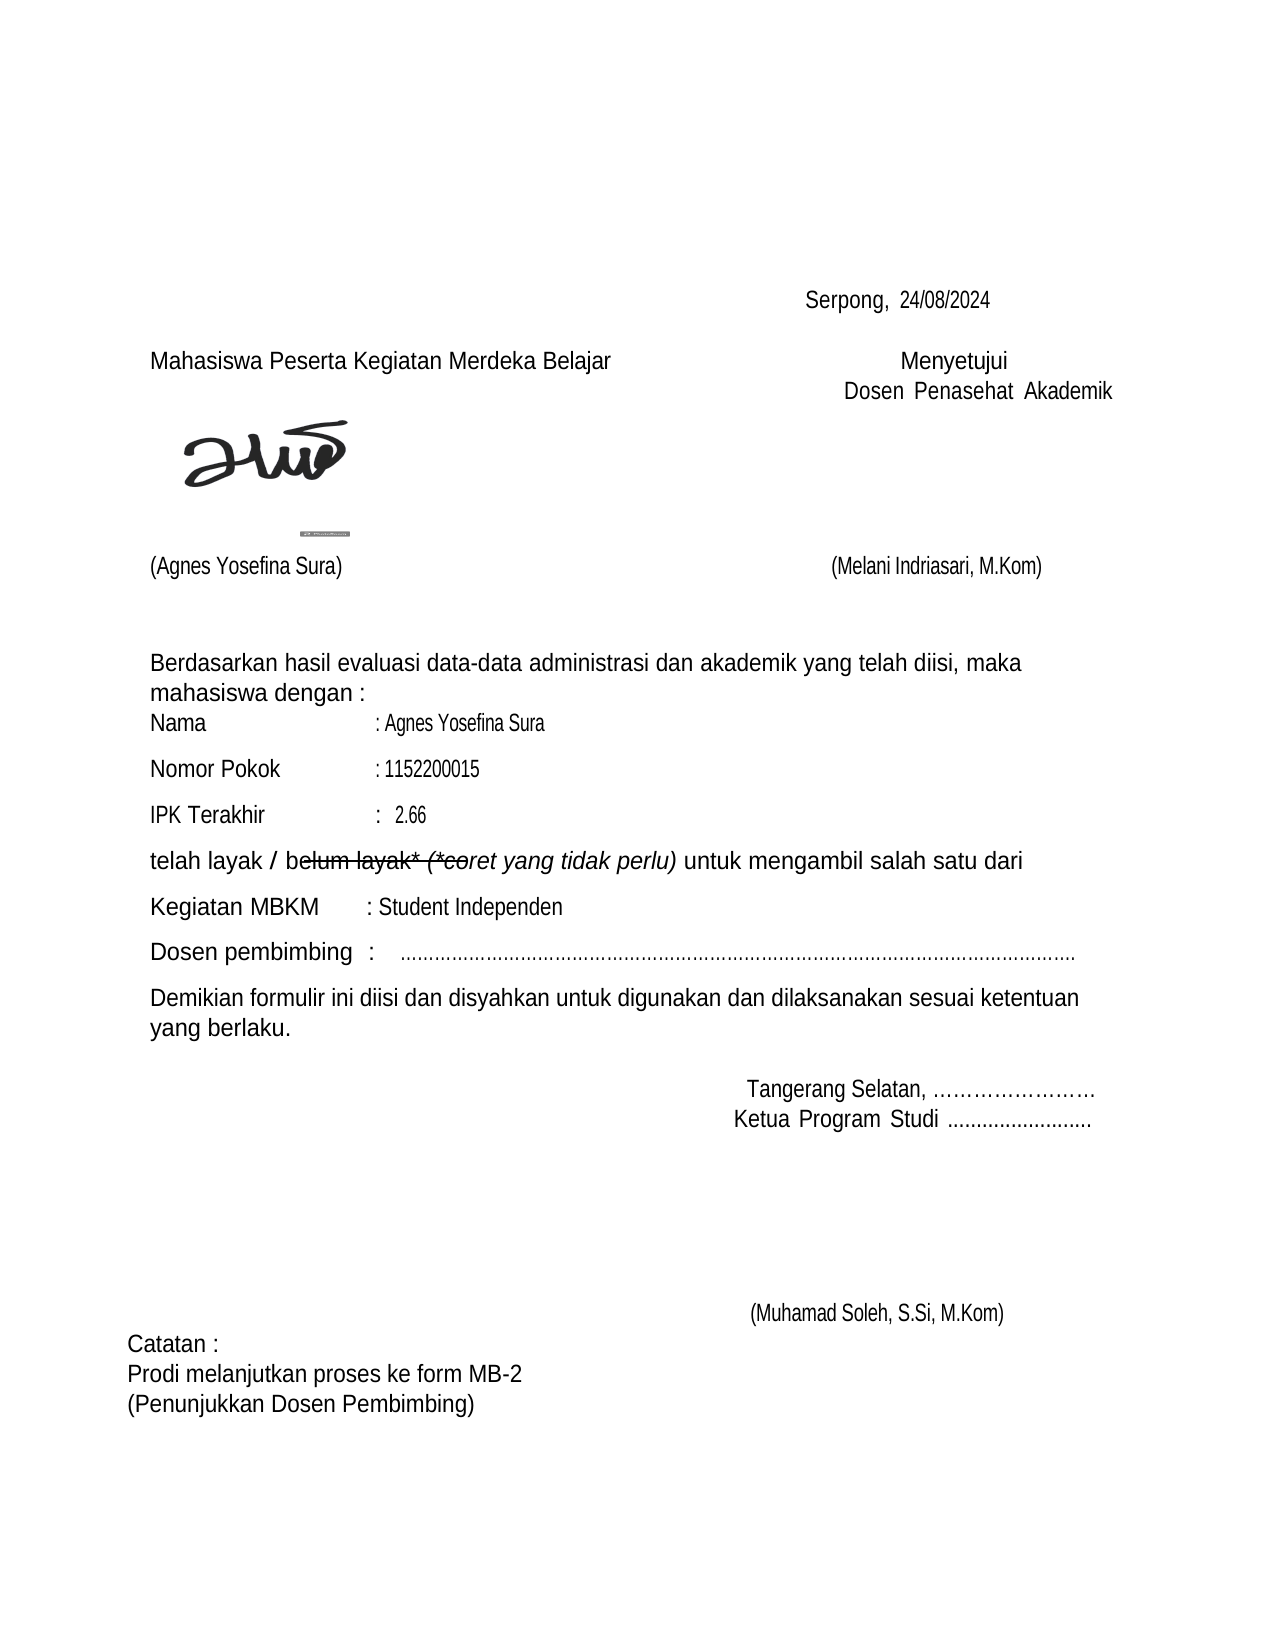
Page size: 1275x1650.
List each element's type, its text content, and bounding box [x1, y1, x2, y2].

text (Muhamad Soleh, S.Si, M.Kom) [750, 1298, 1162, 1327]
text Berdasarkan hasil evaluasi data-data administrasi dan akademik yang telah diisi, maka mahasiswa dengan : [150, 648, 1022, 707]
text Dosen Penasehat Akademik [844, 376, 1162, 433]
text telah layak / belum layak* (*coret yang tidak perlu) untuk mengambil salah satu dari Kegiatan MBKM : Student Independen [150, 846, 1101, 920]
text Prodi melanjutkan proses ke form MB-2 (Penunjukkan Dosen Pembimbing) [127, 1359, 620, 1418]
text Serpong, 24/08/2024 [805, 285, 1162, 313]
text Mahasiswa Peserta Kegiatan Merdeka Belajar Menyetujui [150, 346, 1162, 374]
picture [160, 384, 360, 541]
text Tangerang Selatan, …………………… Ketua Program Studi ......................... [734, 1074, 1101, 1133]
text Demikian formulir ini diisi dan disyahkan untuk digunakan dan dilaksanakan sesuai ketentuan yang berlaku. [150, 983, 1127, 1042]
text (Agnes Yosefina Sura) (Melani Indriasari, M.Kom) [150, 551, 1162, 580]
text Nama : Agnes Yosefina Sura [150, 708, 842, 737]
text IPK Terakhir : 2.66 [150, 800, 842, 828]
text Dosen pembimbing : ………………………………………………………………………………………………………. [150, 937, 1101, 966]
text Nomor Pokok : 1152200015 [150, 754, 842, 783]
text Catatan : [127, 1329, 1162, 1357]
